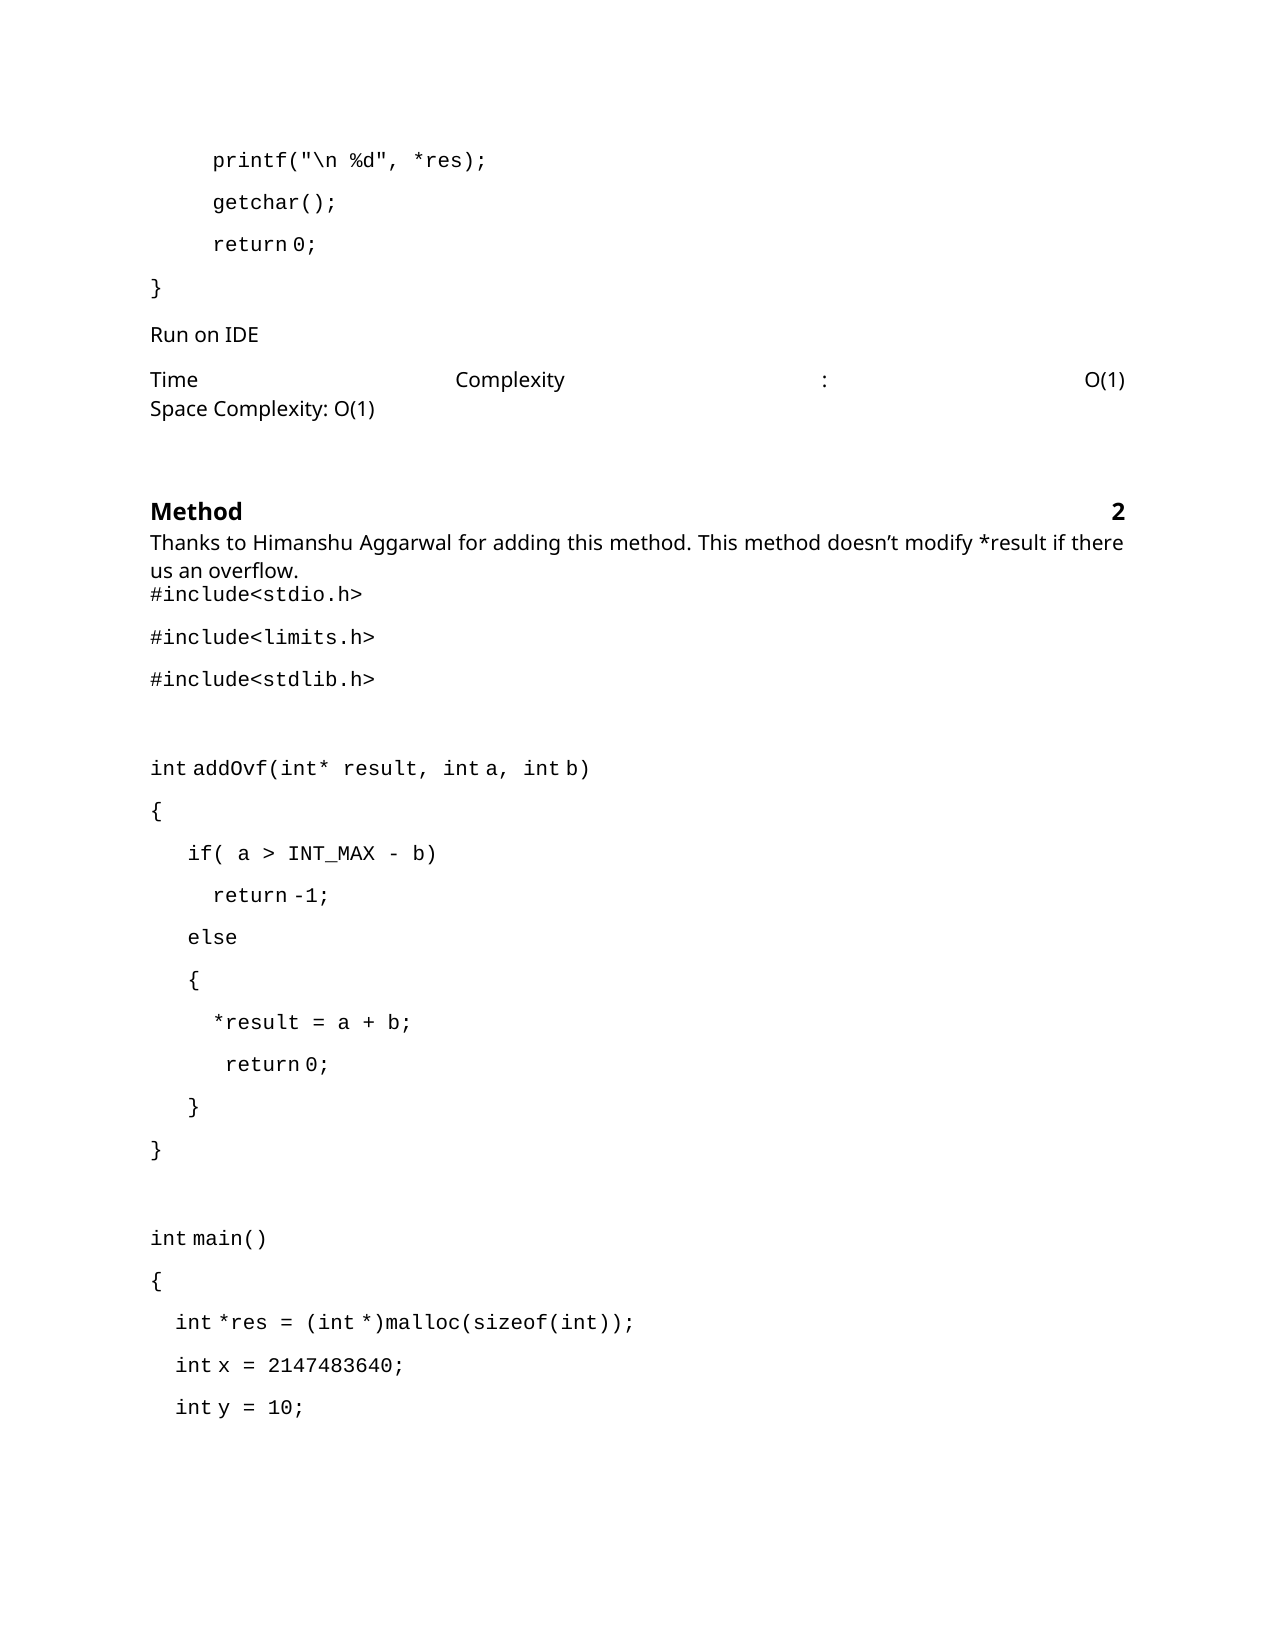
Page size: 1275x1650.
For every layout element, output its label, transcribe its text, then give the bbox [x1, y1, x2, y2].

text Time Complexity : O(1) Space Complexity: O(1) [150, 366, 1125, 422]
text Method 2 Thanks to Himanshu Aggarwal for adding this method. This method doesn’t modify *result if there us an overflow. [150, 438, 1125, 584]
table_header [150, 585, 1200, 1487]
text Run on IDE [150, 319, 1125, 349]
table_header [150, 150, 1200, 319]
